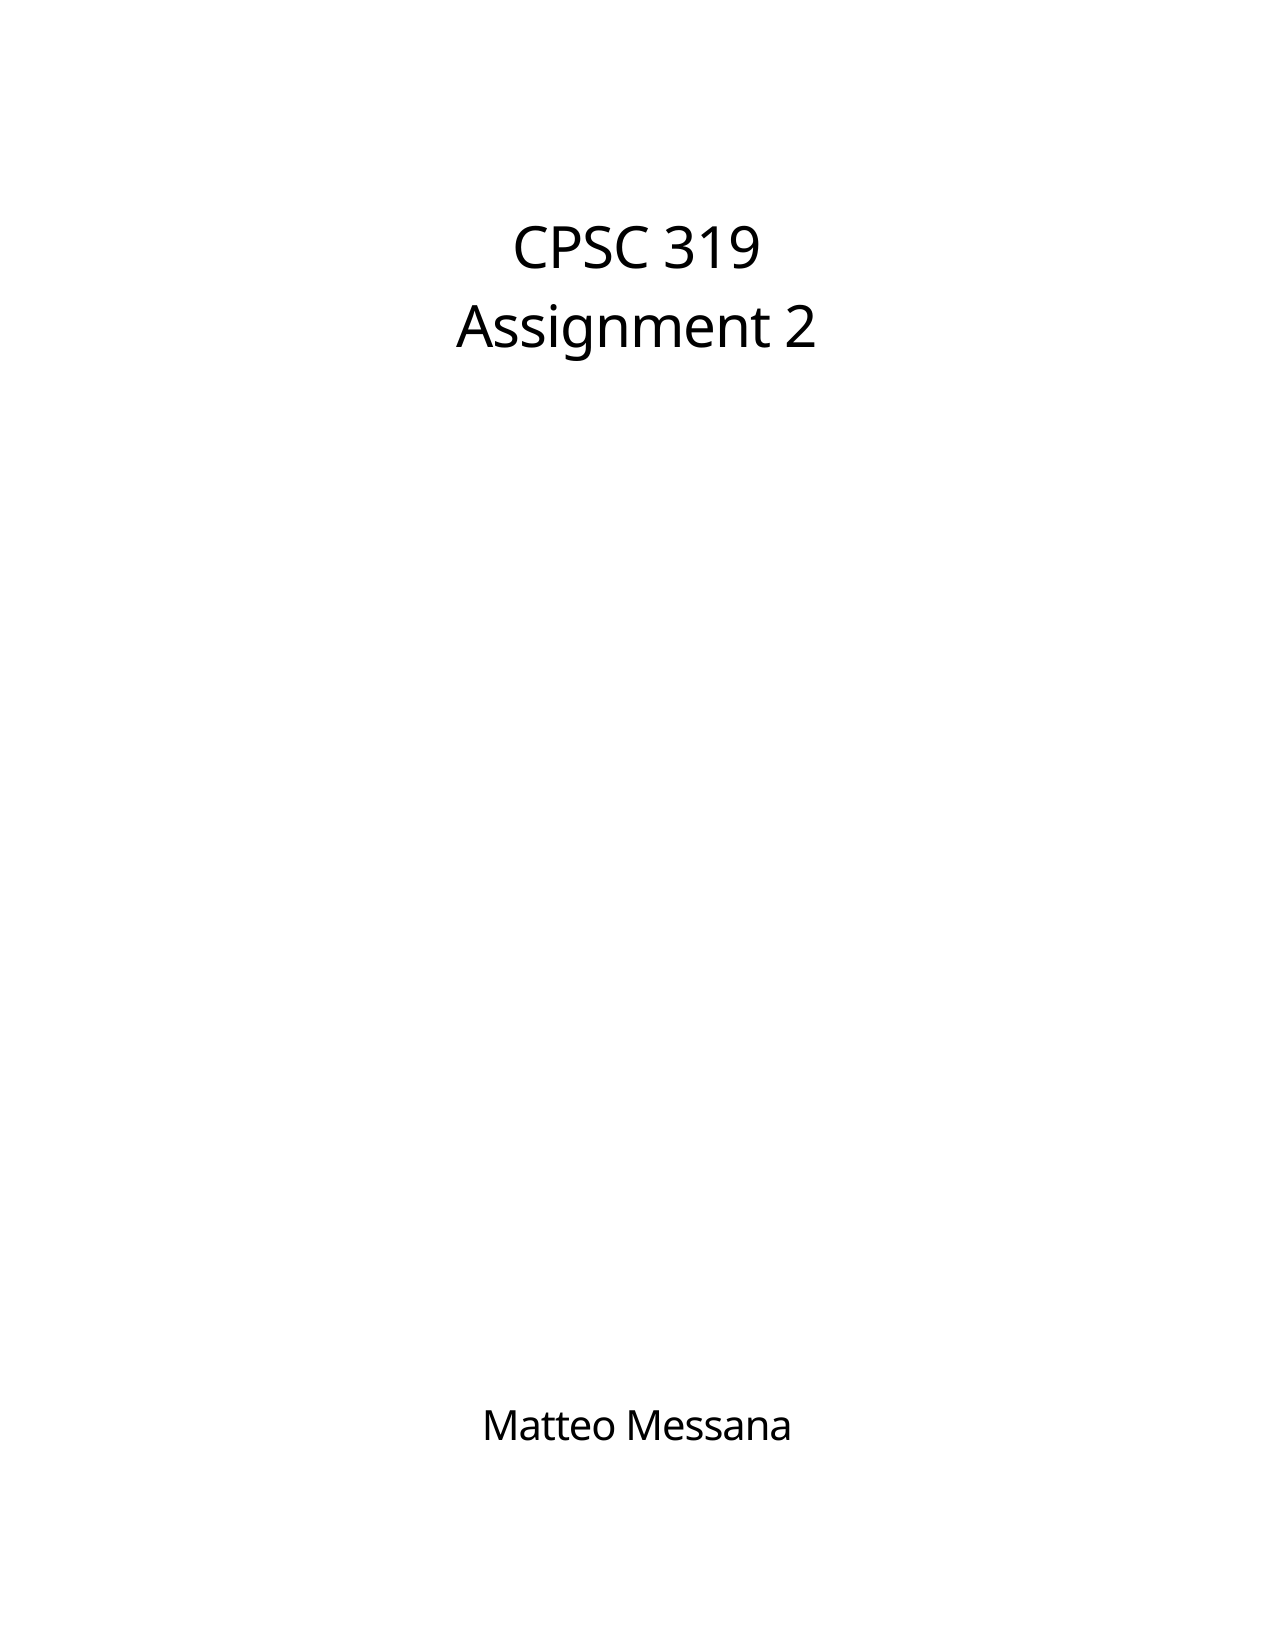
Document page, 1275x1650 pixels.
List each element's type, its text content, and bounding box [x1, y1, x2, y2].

title Assignment 2 [150, 286, 1125, 365]
title Matteo Messana [150, 1396, 1125, 1453]
title CPSC 319 [150, 206, 1125, 286]
